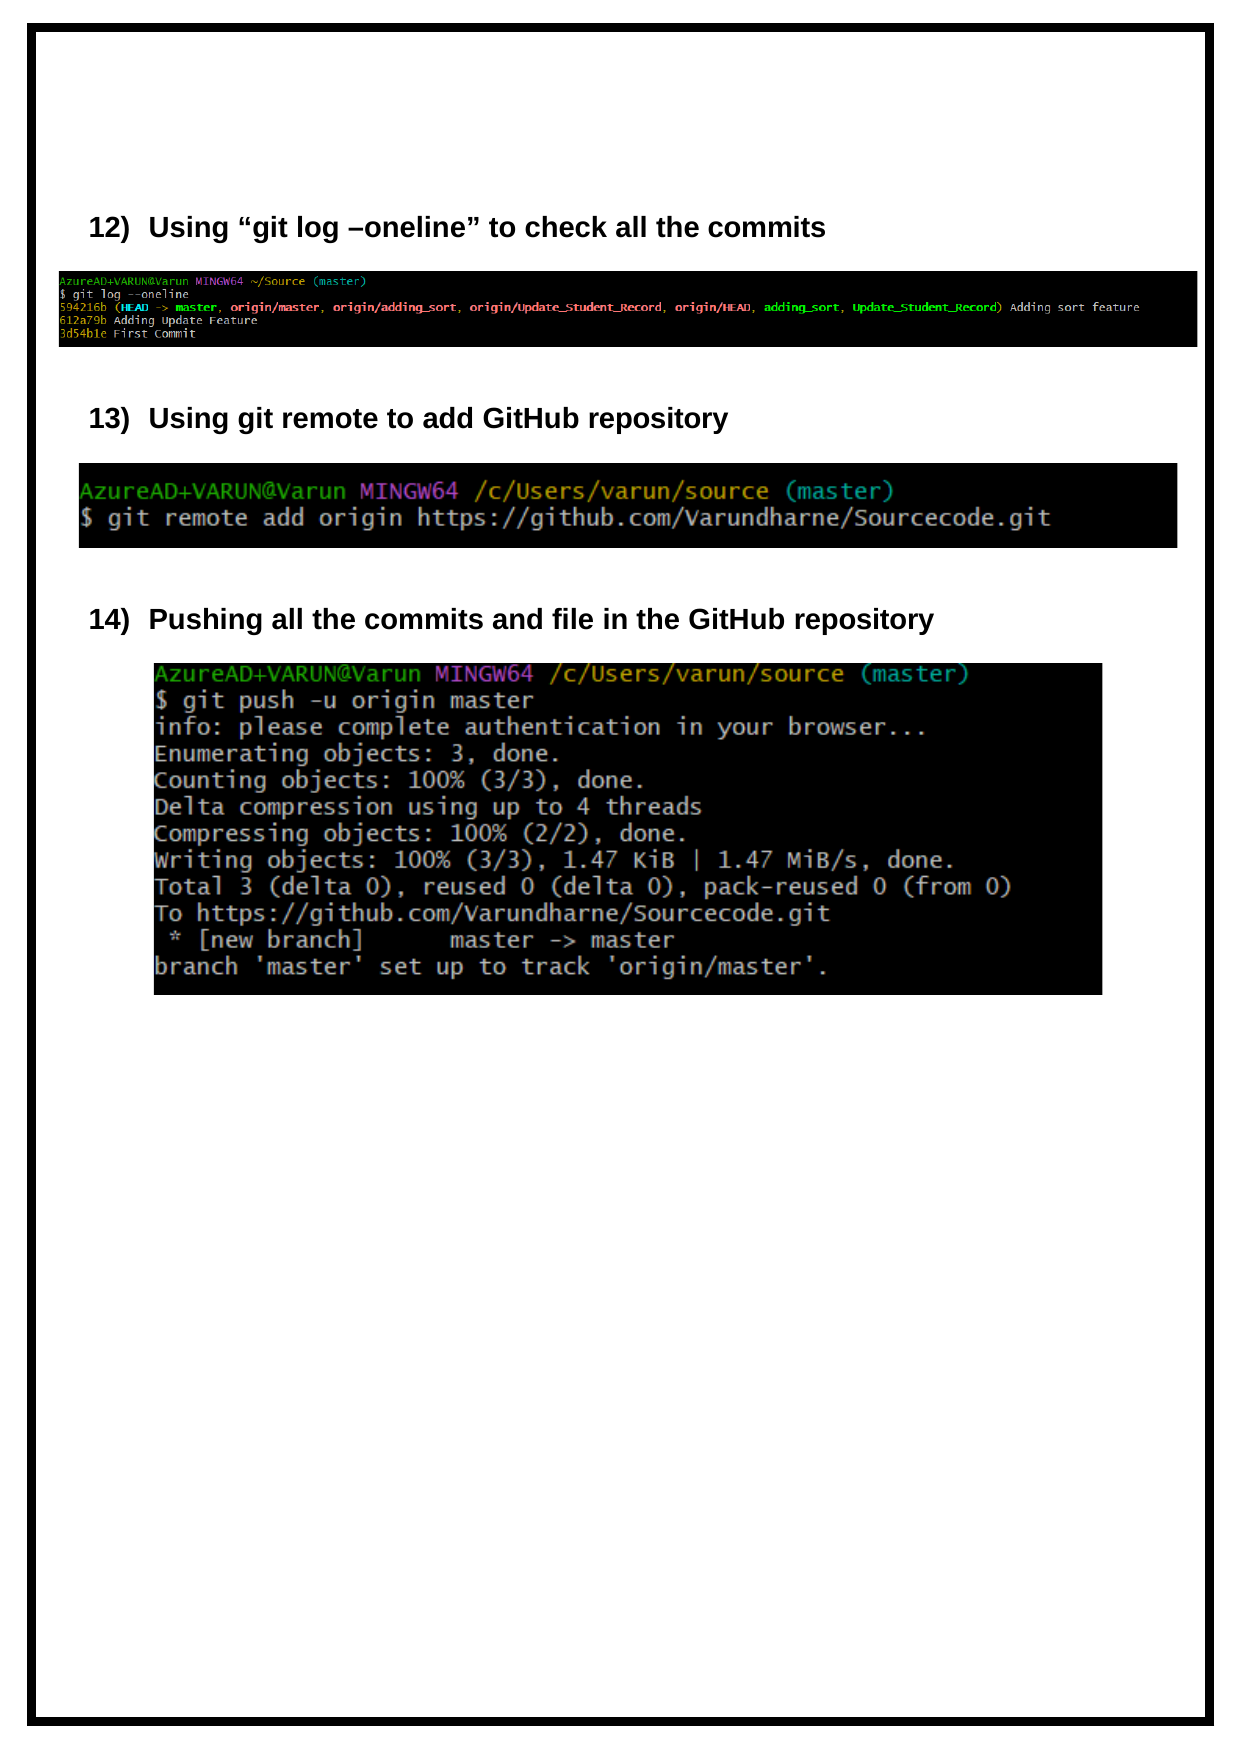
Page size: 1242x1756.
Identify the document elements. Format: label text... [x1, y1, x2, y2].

list Using git remote to add GitHub repository [88, 401, 1197, 435]
picture [153, 663, 1103, 995]
picture [78, 463, 1178, 548]
picture [58, 271, 1198, 347]
list Using “git log –oneline” to check all the commits [88, 210, 1197, 243]
list Pushing all the commits and file in the GitHub repository [88, 602, 1197, 636]
